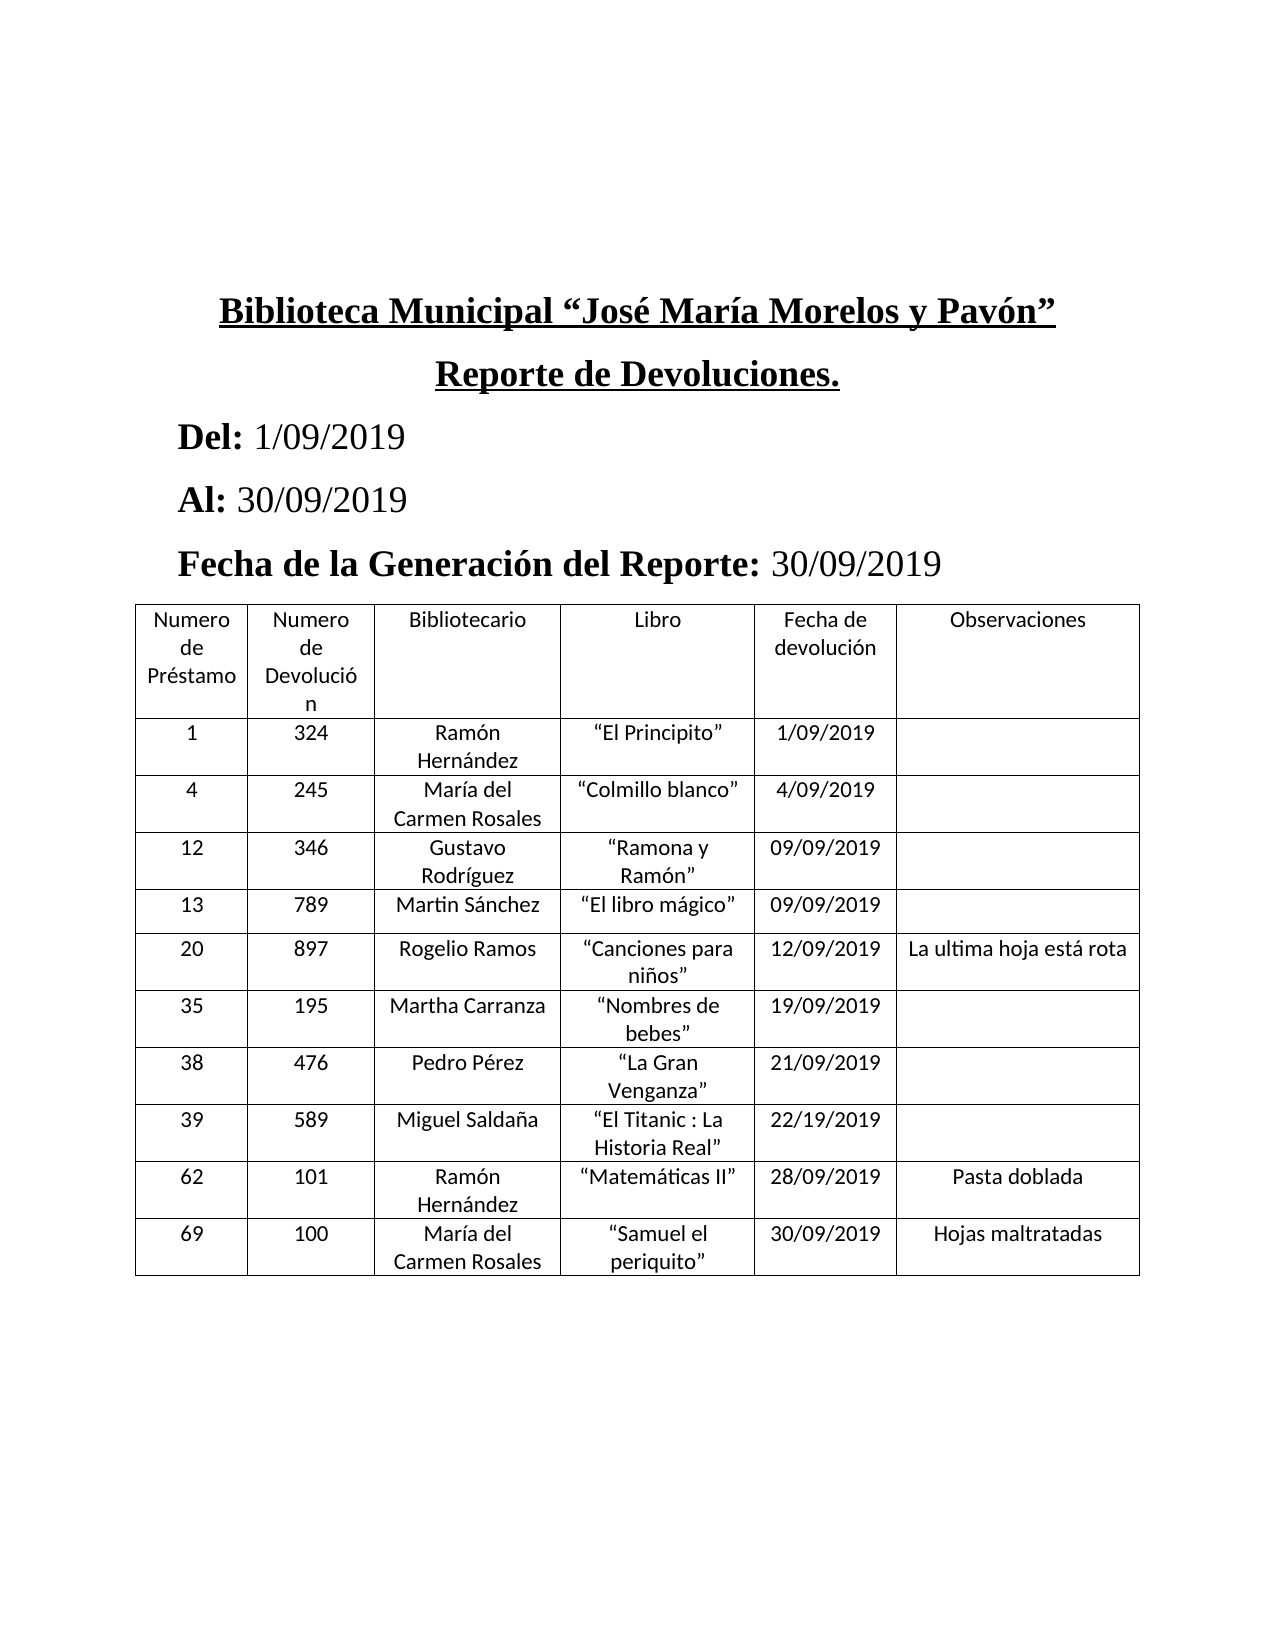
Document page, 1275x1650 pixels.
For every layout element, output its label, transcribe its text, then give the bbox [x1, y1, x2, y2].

table_cell 1/09/2019 [755, 719, 896, 774]
table_cell 12 [136, 833, 247, 889]
table_cell 28/09/2019 [755, 1162, 896, 1218]
table_cell 100 [248, 1219, 374, 1275]
text Al: 30/09/2019 [177, 478, 1098, 521]
table_cell [897, 1048, 1139, 1104]
table_cell Martin Sánchez [375, 890, 560, 933]
table_cell “Matemáticas II” [561, 1162, 754, 1218]
table_cell 589 [248, 1105, 374, 1161]
table_cell “La Gran Venganza” [561, 1048, 754, 1104]
table_cell Ramón Hernández [375, 1162, 560, 1218]
table_cell “Samuel el periquito” [561, 1219, 754, 1275]
table_header Fecha de devolución [755, 605, 896, 717]
table_cell 30/09/2019 [755, 1219, 896, 1275]
table_cell Pasta doblada [897, 1162, 1139, 1218]
table_cell Martha Carranza [375, 991, 560, 1047]
table_cell 35 [136, 991, 247, 1047]
table_cell [897, 776, 1139, 832]
text Biblioteca Municipal “José María Morelos y Pavón” [177, 288, 1098, 331]
table_cell 897 [248, 934, 374, 990]
table_cell 20 [136, 934, 247, 990]
text Reporte de Devoluciones. [177, 351, 1098, 394]
table_header Libro [561, 605, 754, 717]
table_cell Ramón Hernández [375, 719, 560, 774]
table_cell [897, 991, 1139, 1047]
table_cell 22/19/2019 [755, 1105, 896, 1161]
table_cell “Canciones para niños” [561, 934, 754, 990]
table_cell [897, 1105, 1139, 1161]
table_cell La ultima hoja está rota [897, 934, 1139, 990]
table_cell 38 [136, 1048, 247, 1104]
table_header Bibliotecario [375, 605, 560, 717]
table_cell 476 [248, 1048, 374, 1104]
table_cell 09/09/2019 [755, 833, 896, 889]
table_cell Hojas maltratadas [897, 1219, 1139, 1275]
table_cell 12/09/2019 [755, 934, 896, 990]
table_cell “El Titanic : La Historia Real” [561, 1105, 754, 1161]
text Fecha de la Generación del Reporte: 30/09/2019 [177, 541, 1098, 584]
table_cell “El Principito” [561, 719, 754, 774]
table_cell María del Carmen Rosales [375, 776, 560, 832]
table_cell 39 [136, 1105, 247, 1161]
table_cell 789 [248, 890, 374, 933]
table_cell Rogelio Ramos [375, 934, 560, 990]
table_cell 324 [248, 719, 374, 774]
table_cell 13 [136, 890, 247, 933]
table_cell 09/09/2019 [755, 890, 896, 933]
table_cell [897, 890, 1139, 933]
table_cell “Ramona y Ramón” [561, 833, 754, 889]
table_cell 101 [248, 1162, 374, 1218]
table_cell 69 [136, 1219, 247, 1275]
table_cell “Nombres de bebes” [561, 991, 754, 1047]
table_cell 62 [136, 1162, 247, 1218]
table_cell Gustavo Rodríguez [375, 833, 560, 889]
table_header Observaciones [897, 605, 1139, 717]
table_header Numero de Devolución [248, 605, 374, 717]
table_cell 21/09/2019 [755, 1048, 896, 1104]
table_cell 4/09/2019 [755, 776, 896, 832]
text Del: 1/09/2019 [177, 415, 1098, 458]
table_cell “Colmillo blanco” [561, 776, 754, 832]
table_cell 19/09/2019 [755, 991, 896, 1047]
table_cell 245 [248, 776, 374, 832]
table_cell [897, 833, 1139, 889]
table_cell 195 [248, 991, 374, 1047]
table_cell Miguel Saldaña [375, 1105, 560, 1161]
table_cell Pedro Pérez [375, 1048, 560, 1104]
table_cell [897, 719, 1139, 774]
table_cell 346 [248, 833, 374, 889]
table_cell “El libro mágico” [561, 890, 754, 933]
table_cell 1 [136, 719, 247, 774]
table_cell María del Carmen Rosales [375, 1219, 560, 1275]
table_header Numero de Préstamo [136, 605, 247, 717]
table_cell 4 [136, 776, 247, 832]
